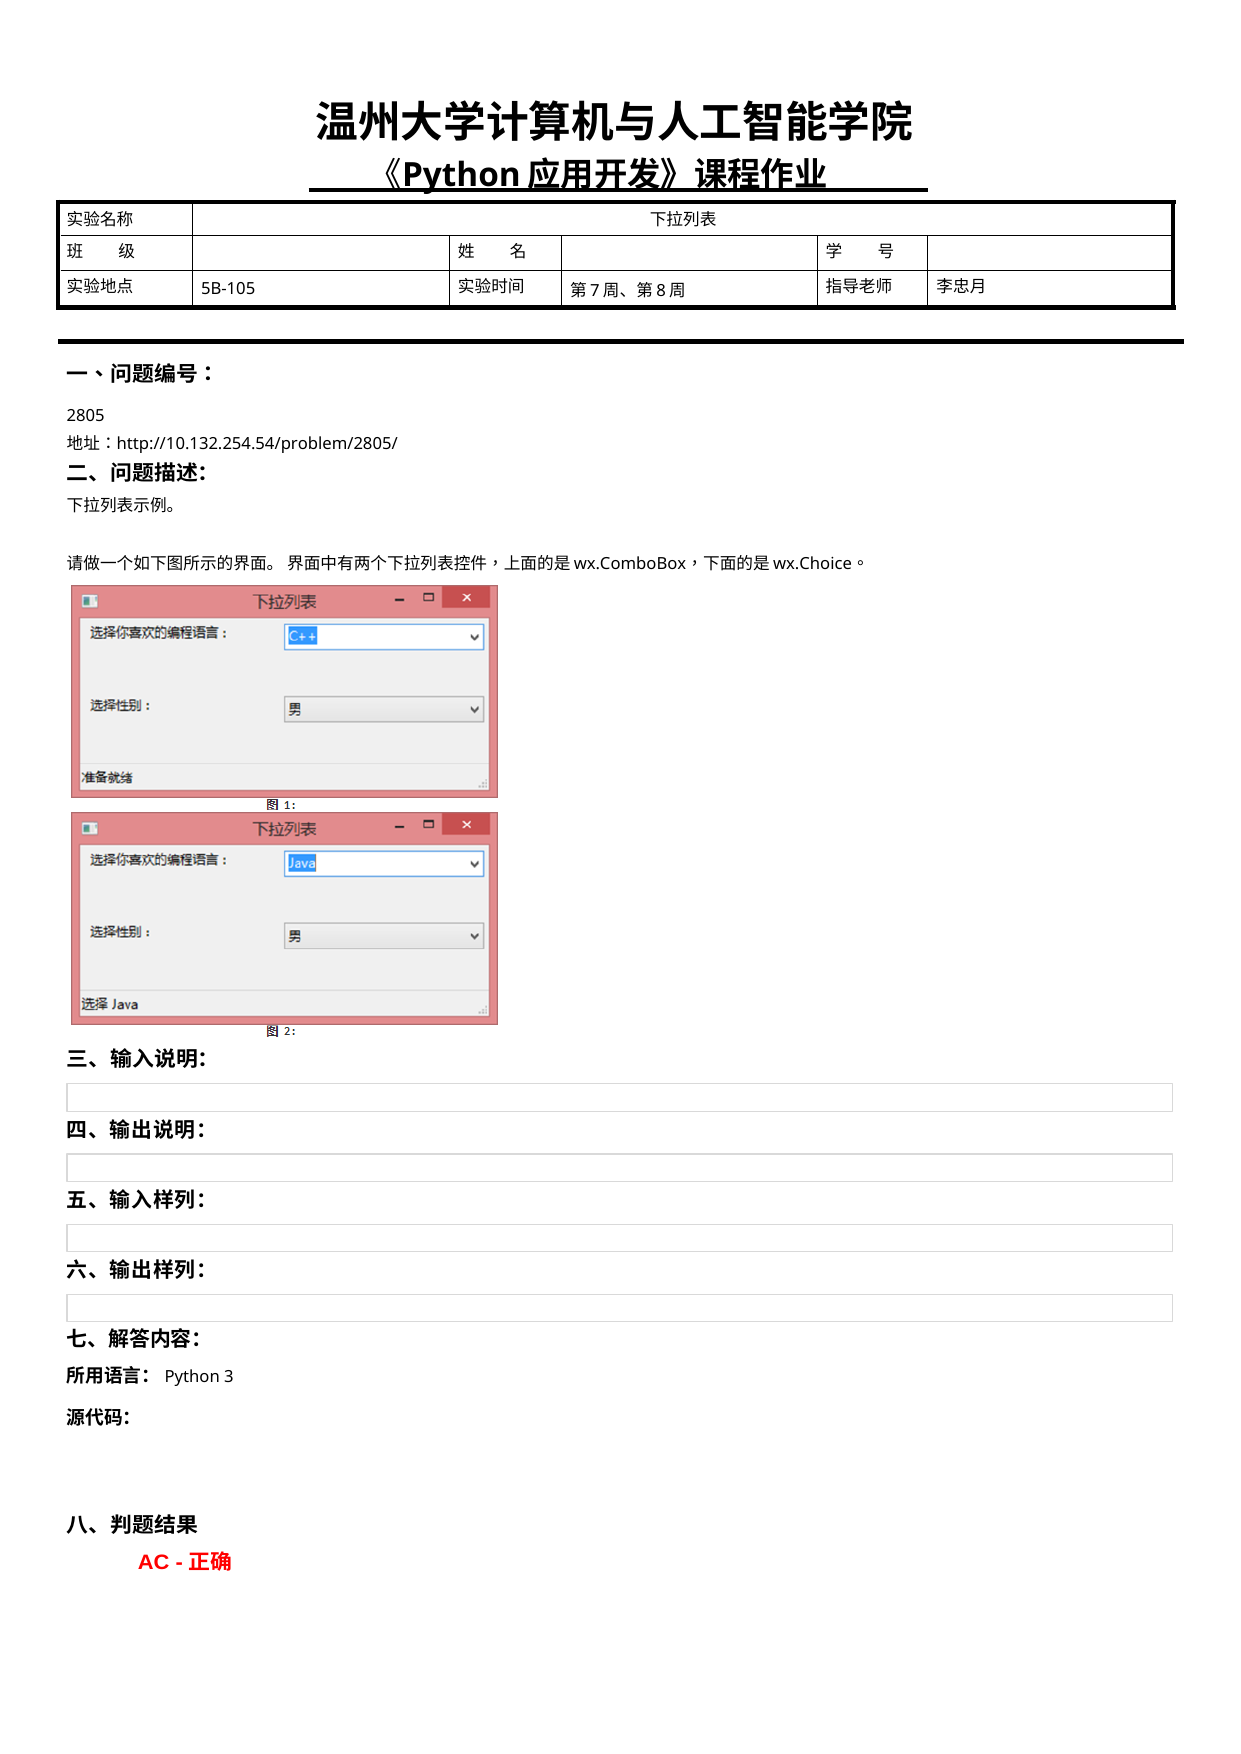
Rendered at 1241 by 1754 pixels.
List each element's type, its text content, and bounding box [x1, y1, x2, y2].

subtitle 所用语言： Python 3 [66, 1360, 234, 1387]
table_cell [193, 236, 449, 270]
table_cell 姓 名 [450, 236, 561, 270]
table_cell 第7周、第8周 [562, 271, 817, 305]
text 温州大学计算机与人工智能学院 [44, 100, 1184, 146]
table_cell 实验地点 [60, 271, 192, 305]
table_cell 指导老师 [818, 271, 927, 305]
table_header 下拉列表 [193, 204, 1171, 235]
text 《Python应用开发》课程作业 [44, 146, 1193, 196]
text 三、输入说明： [66, 1041, 1196, 1073]
table_cell 学 号 [818, 236, 927, 270]
text 四、输出说明： 五、输入样列： 六、输出样列： 七、解答内容： [66, 1074, 217, 1353]
text 地址：http://10.132.254.54/problem/2805/ [66, 432, 1196, 455]
subtitle 源代码： [66, 1403, 234, 1430]
table_cell [562, 236, 817, 270]
picture [66, 579, 502, 1041]
table_header 实验名称 [60, 204, 192, 235]
text AC - 正确 [138, 1545, 1196, 1575]
table_cell [928, 236, 1171, 270]
text 2805 [66, 404, 1196, 427]
subtitle 二、问题描述： [66, 457, 1196, 487]
table_cell 李忠月 [928, 271, 1171, 305]
subtitle 八、判题结果 [66, 1508, 1196, 1539]
table_cell 班 级 [60, 236, 192, 270]
table_cell 5B-105 [193, 271, 449, 305]
table_cell 实验时间 [450, 271, 561, 305]
text 请做一个如下图所示的界面。 界面中有两个下拉列表控件，上面的是wx.ComboBox，下面的是wx.Choice。 [66, 550, 1196, 574]
text 下拉列表示例。 [66, 492, 1196, 516]
subtitle 一、问题编号： [66, 355, 1196, 388]
